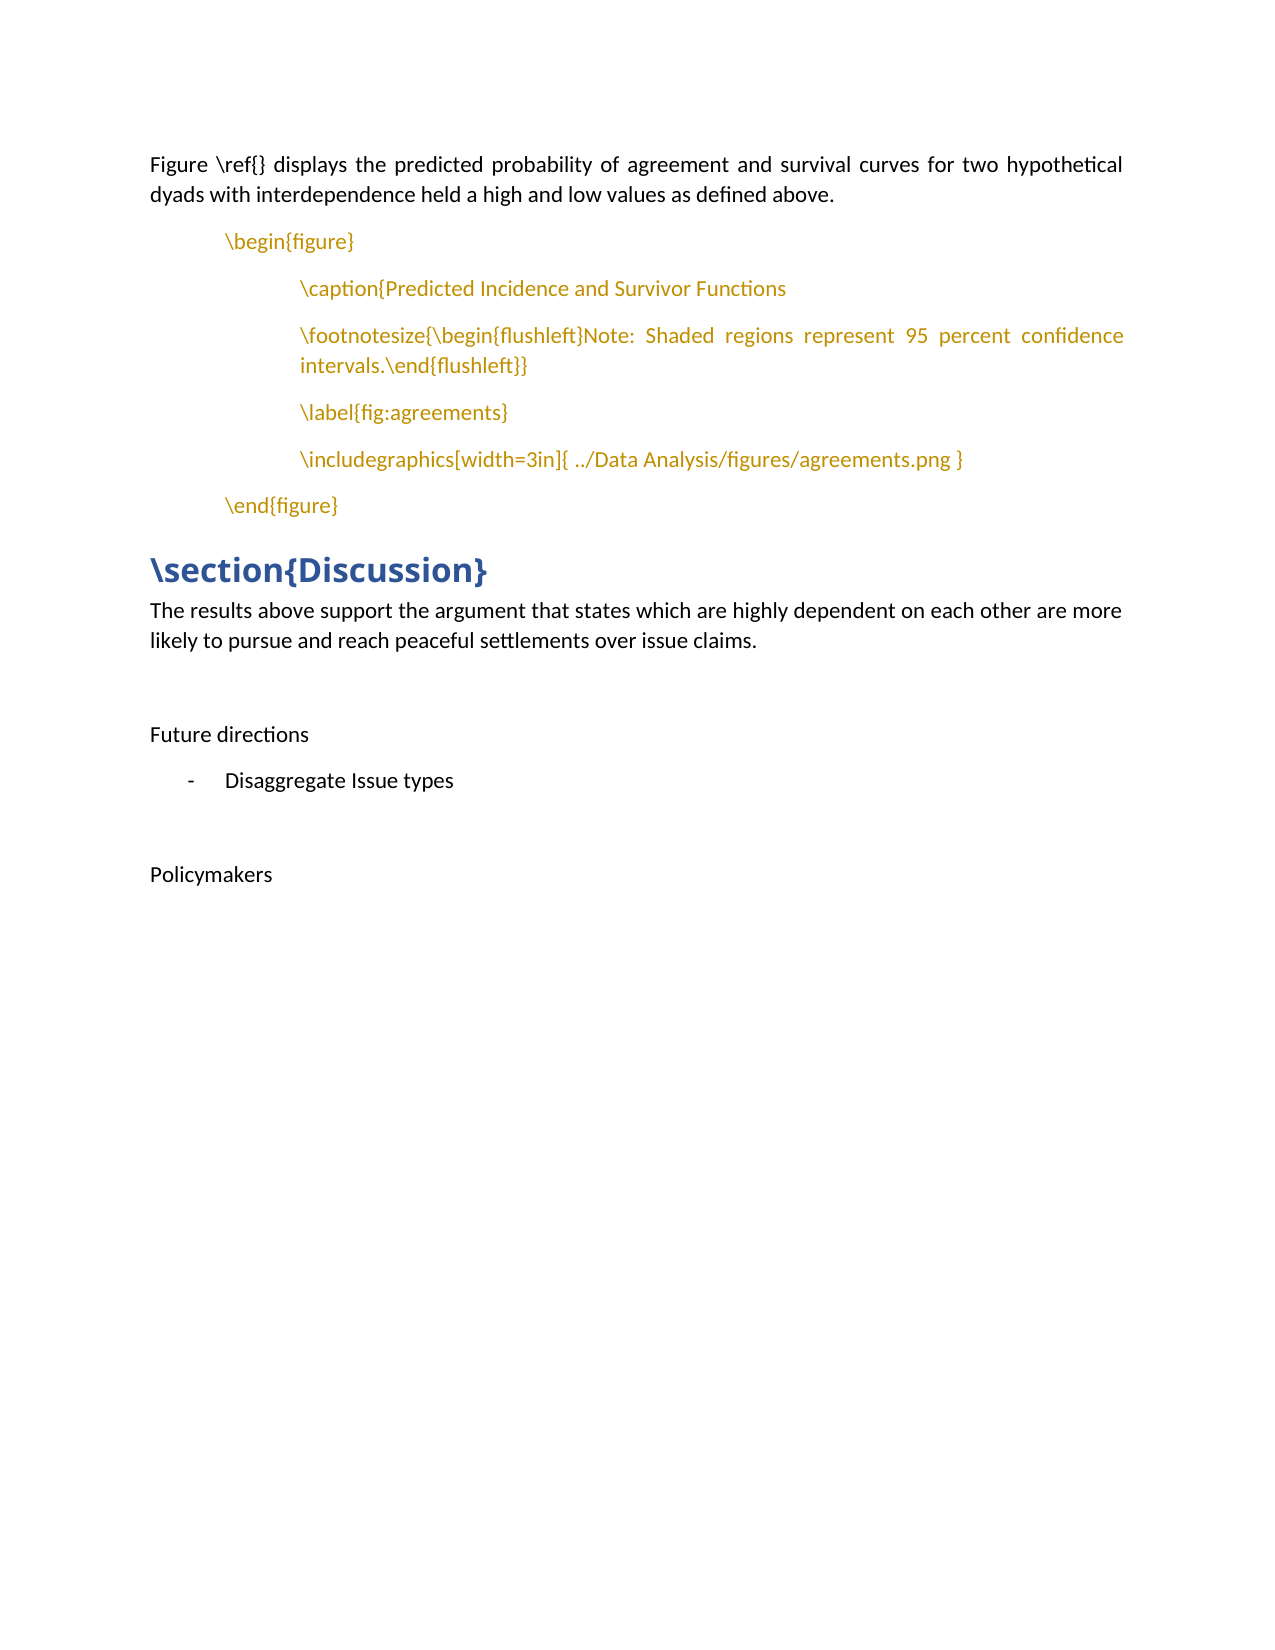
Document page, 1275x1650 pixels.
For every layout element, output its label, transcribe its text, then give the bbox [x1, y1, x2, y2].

text \footnotesize{\begin{flushleft}Note: Shaded regions represent 95 percent confidence intervals.\end{flushleft}} [300, 321, 1125, 379]
text Future directions [150, 720, 1125, 748]
text \caption{Predicted Incidence and Survivor Functions [300, 274, 1125, 302]
list Disaggregate Issue types [187, 767, 1125, 795]
text \begin{figure} [225, 227, 1125, 255]
subtitle \section{Discussion} [150, 547, 1125, 592]
text \includegraphics[width=3in]{ ../Data Analysis/figures/agreements.png } [300, 445, 1125, 473]
text Policymakers [150, 860, 1125, 888]
text \label{fig:agreements} [300, 398, 1125, 426]
text The results above support the argument that states which are highly dependent on each other are more likely to pursue and reach peaceful settlements over issue claims. [150, 596, 1125, 654]
text Figure \ref{} displays the predicted probability of agreement and survival curves for two hypothetical dyads with interdependence held a high and low values as defined above. [150, 150, 1125, 208]
text \end{figure} [225, 492, 1125, 520]
